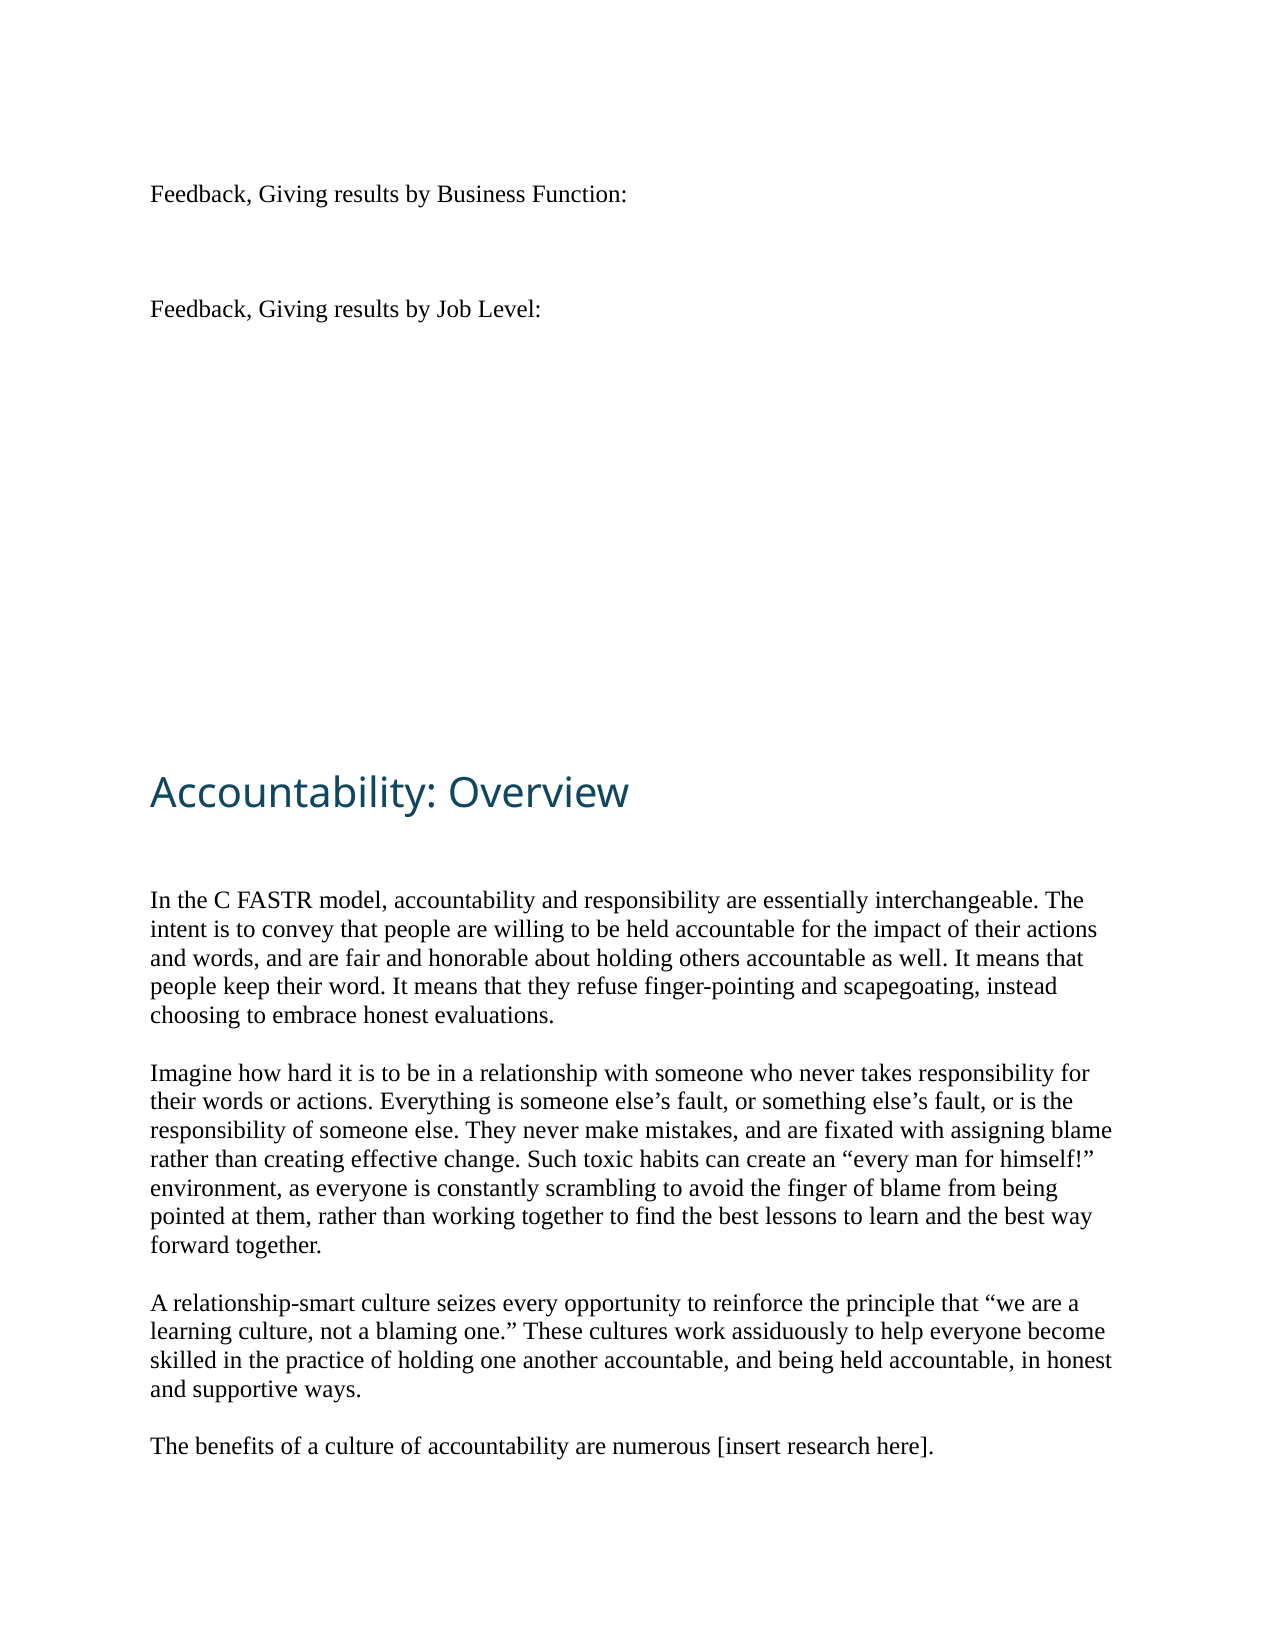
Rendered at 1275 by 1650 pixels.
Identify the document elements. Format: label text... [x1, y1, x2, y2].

subtitle Accountability: Overview [150, 762, 1125, 819]
text Feedback, Giving results by Business Function: [150, 179, 1125, 207]
text Imagine how hard it is to be in a relationship with someone who never takes responsibility for their words or actions. Everything is someone else’s fault, or something else’s fault, or is the responsibility of someone else. They never make mistakes, and are fixated with assigning blame rather than creating effective change. Such toxic habits can create an “every man for himself!” environment, as everyone is constantly scrambling to avoid the finger of blame from being pointed at them, rather than working together to find the best lessons to learn and the best way forward together. [150, 1058, 1125, 1259]
text In the C FASTR model, accountability and responsibility are essentially interchangeable. The intent is to convey that people are willing to be held accountable for the impact of their actions and words, and are fair and honorable about holding others accountable as well. It means that people keep their word. It means that they refuse finger-pointing and scapegoating, instead choosing to embrace honest evaluations. [150, 885, 1125, 1029]
text The benefits of a culture of accountability are numerous [insert research here]. [150, 1431, 1125, 1460]
text A relationship-smart culture seizes every opportunity to reinforce the principle that “we are a learning culture, not a blaming one.” These cultures work assiduously to help everyone become skilled in the practice of holding one another accountable, and being held accountable, in honest and supportive ways. [150, 1288, 1125, 1403]
text Feedback, Giving results by Job Level: [150, 294, 1125, 322]
